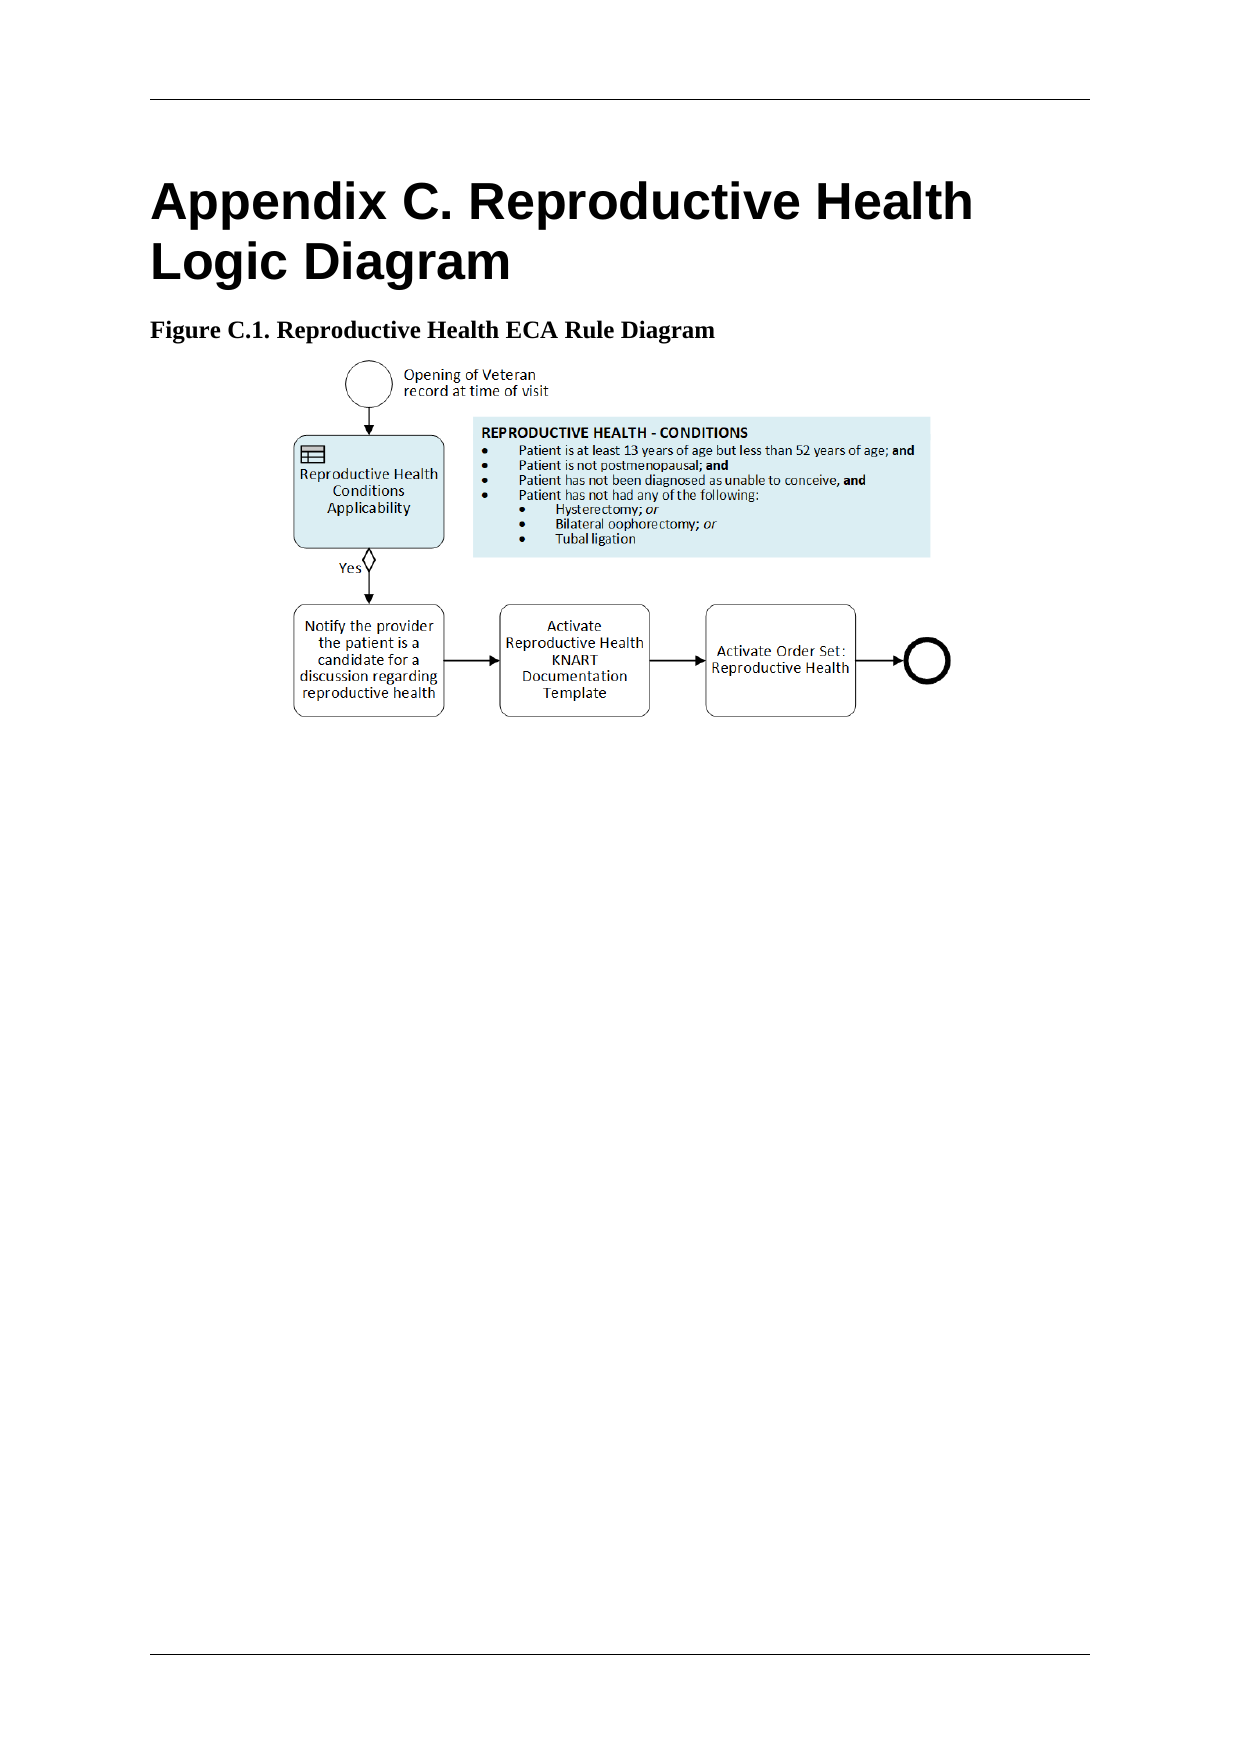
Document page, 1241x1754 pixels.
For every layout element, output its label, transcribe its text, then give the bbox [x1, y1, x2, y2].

picture [290, 359, 951, 717]
text Appendix C. Reproductive Health Logic Diagram [150, 171, 1090, 291]
text Figure C.1. Reproductive Health ECA Rule Diagram [150, 316, 1090, 344]
